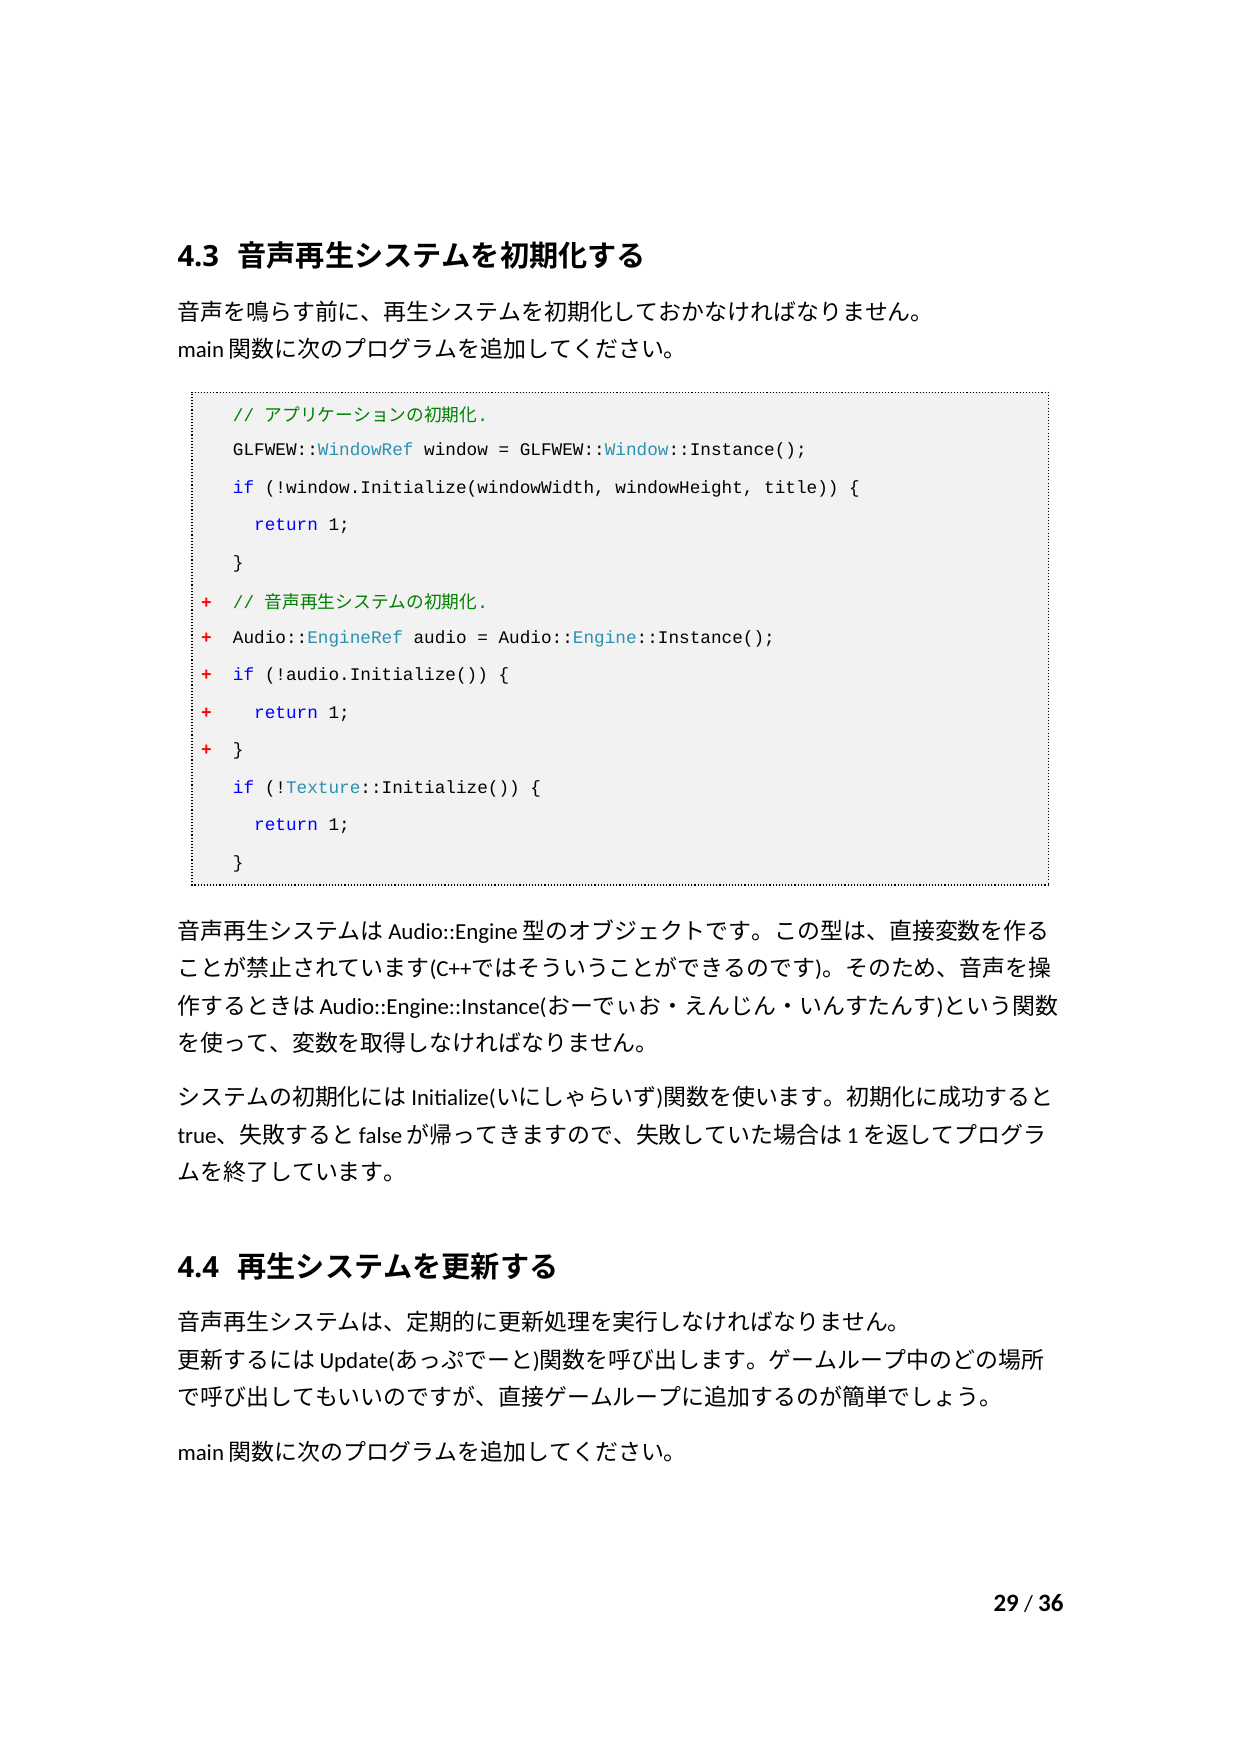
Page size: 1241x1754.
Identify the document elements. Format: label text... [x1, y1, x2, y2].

text システムの初期化にはInitialize(いにしゃらいず)関数を使います。初期化に成功するとtrue、失敗するとfalseが帰ってきますので、失敗していた場合は1を返してプログラムを終了しています。 [177, 1077, 1063, 1190]
text // アプリケーションの初期化. GLFWEW::WindowRef window = GLFWEW::Window::Instance(); if (!window.Initialize(windowWidth, windowHeight, title)) { return 1; } + // 音声再生システムの初期化. + Audio::EngineRef audio = Audio::Engine::Instance(); + if (!audio.Initialize()) { + return 1; + } if (!Texture::Initialize()) { return 1; } [191, 392, 1049, 886]
subtitle 再生システムを更新する [177, 1227, 1063, 1302]
subtitle 音声再生システムを初期化する [177, 217, 1063, 292]
text main関数に次のプログラムを追加してください。 [177, 1431, 1063, 1469]
text 音声再生システムは、定期的に更新処理を実行しなければなりません。 更新するにはUpdate(あっぷでーと)関数を呼び出します。ゲームループ中のどの場所で呼び出してもいいのですが、直接ゲームループに追加するのが簡単でしょう。 [177, 1302, 1063, 1415]
text 音声を鳴らす前に、再生システムを初期化しておかなければなりません。 main関数に次のプログラムを追加してください。 [177, 292, 1063, 367]
text 音声再生システムはAudio::Engine型のオブジェクトです。この型は、直接変数を作ることが禁止されています(C++ではそういうことができるのです)。そのため、音声を操作するときはAudio::Engine::Instance(おーでぃお・えんじん・いんすたんす)という関数を使って、変数を取得しなければなりません。 [177, 911, 1063, 1061]
